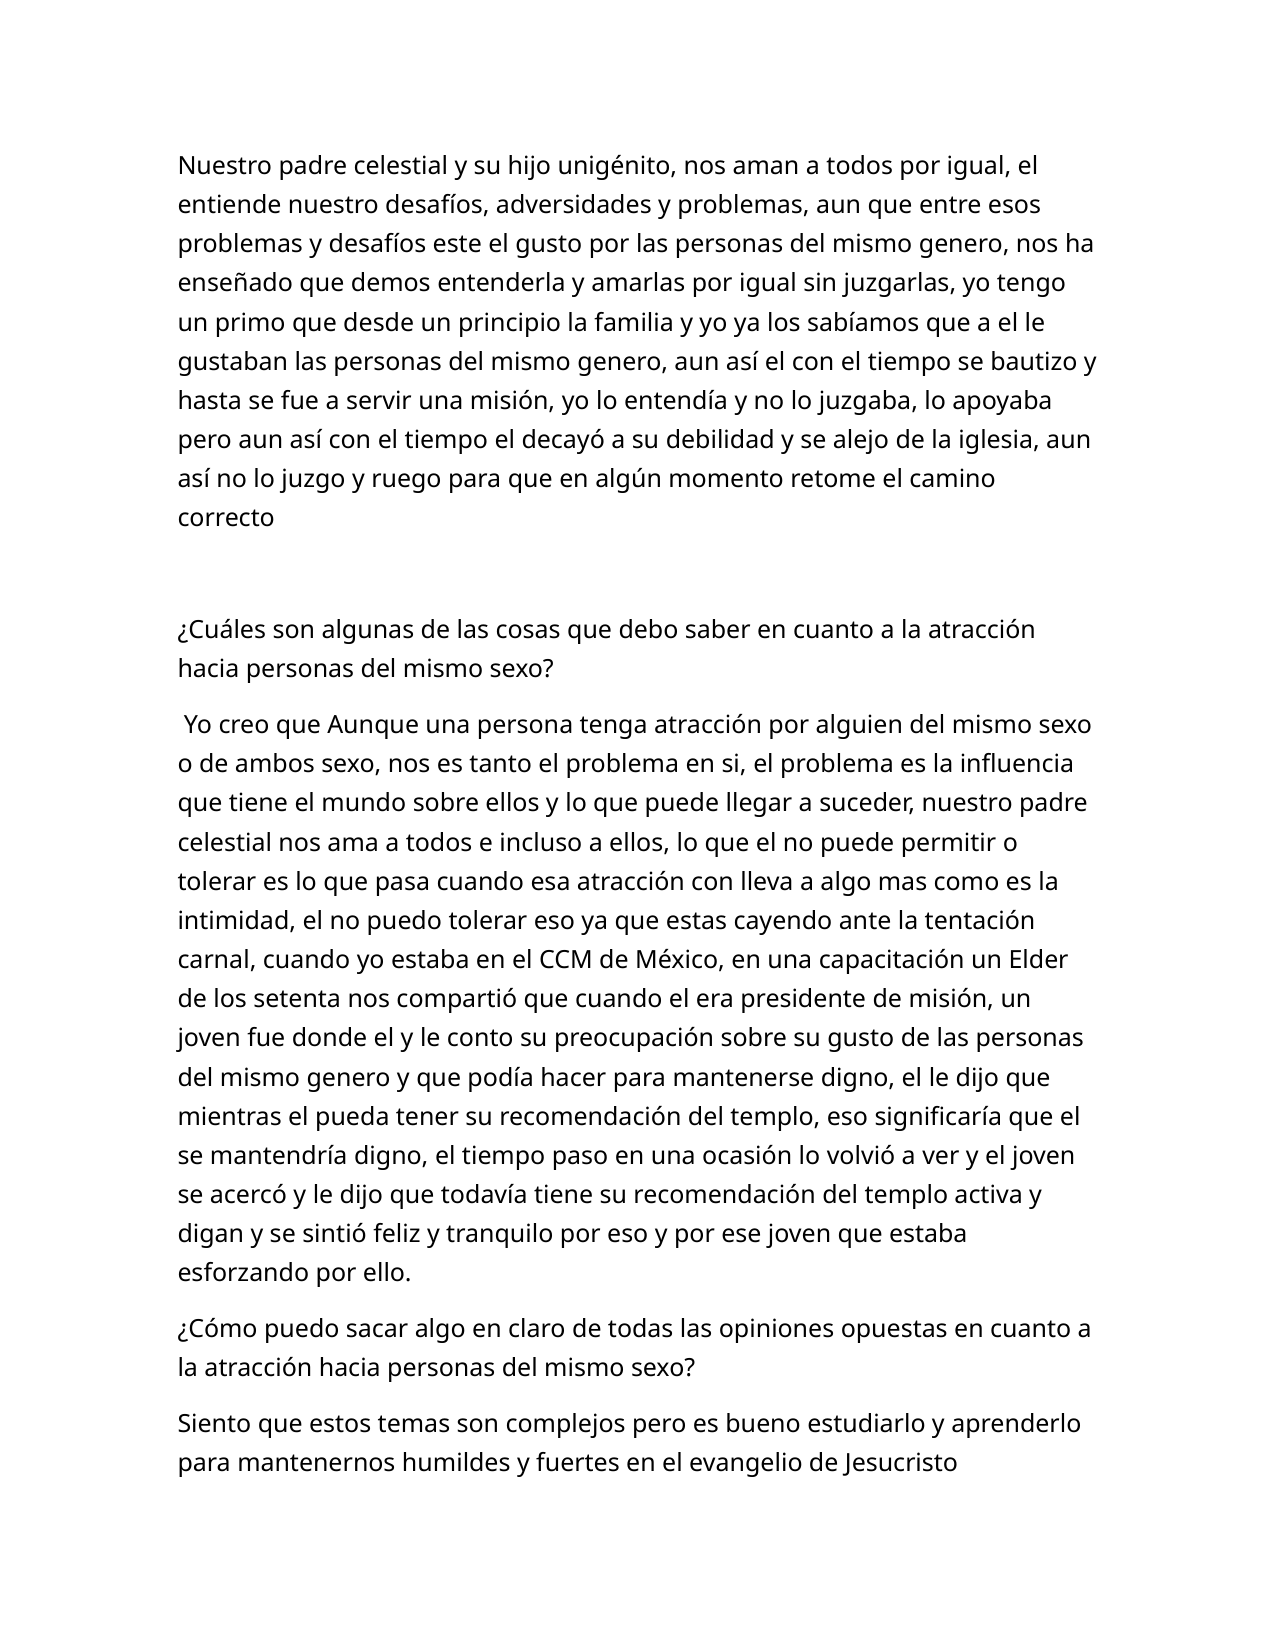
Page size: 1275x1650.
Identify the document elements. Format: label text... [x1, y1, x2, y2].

text ¿Cómo puedo sacar algo en claro de todas las opiniones opuestas en cuanto a la atracción hacia personas del mismo sexo? [177, 1311, 1098, 1384]
text ¿Cuáles son algunas de las cosas que debo saber en cuanto a la atracción hacia personas del mismo sexo? [177, 612, 1098, 685]
text Siento que estos temas son complejos pero es bueno estudiarlo y aprenderlo para mantenernos humildes y fuertes en el evangelio de Jesucristo [177, 1406, 1098, 1479]
text Yo creo que Aunque una persona tenga atracción por alguien del mismo sexo o de ambos sexo, nos es tanto el problema en si, el problema es la influencia que tiene el mundo sobre ellos y lo que puede llegar a suceder, nuestro padre celestial nos ama a todos e incluso a ellos, lo que el no puede permitir o tolerar es lo que pasa cuando esa atracción con lleva a algo mas como es la intimidad, el no puedo tolerar eso ya que estas cayendo ante la tentación carnal, cuando yo estaba en el CCM de México, en una capacitación un Elder de los setenta nos compartió que cuando el era presidente de misión, un joven fue donde el y le conto su preocupación sobre su gusto de las personas del mismo genero y que podía hacer para mantenerse digno, el le dijo que mientras el pueda tener su recomendación del templo, eso significaría que el se mantendría digno, el tiempo paso en una ocasión lo volvió a ver y el joven se acercó y le dijo que todavía tiene su recomendación del templo activa y digan y se sintió feliz y tranquilo por eso y por ese joven que estaba esforzando por ello. [177, 707, 1098, 1289]
text Nuestro padre celestial y su hijo unigénito, nos aman a todos por igual, el entiende nuestro desafíos, adversidades y problemas, aun que entre esos problemas y desafíos este el gusto por las personas del mismo genero, nos ha enseñado que demos entenderla y amarlas por igual sin juzgarlas, yo tengo un primo que desde un principio la familia y yo ya los sabíamos que a el le gustaban las personas del mismo genero, aun así el con el tiempo se bautizo y hasta se fue a servir una misión, yo lo entendía y no lo juzgaba, lo apoyaba pero aun así con el tiempo el decayó a su debilidad y se alejo de la iglesia, aun así no lo juzgo y ruego para que en algún momento retome el camino correcto [177, 148, 1098, 534]
